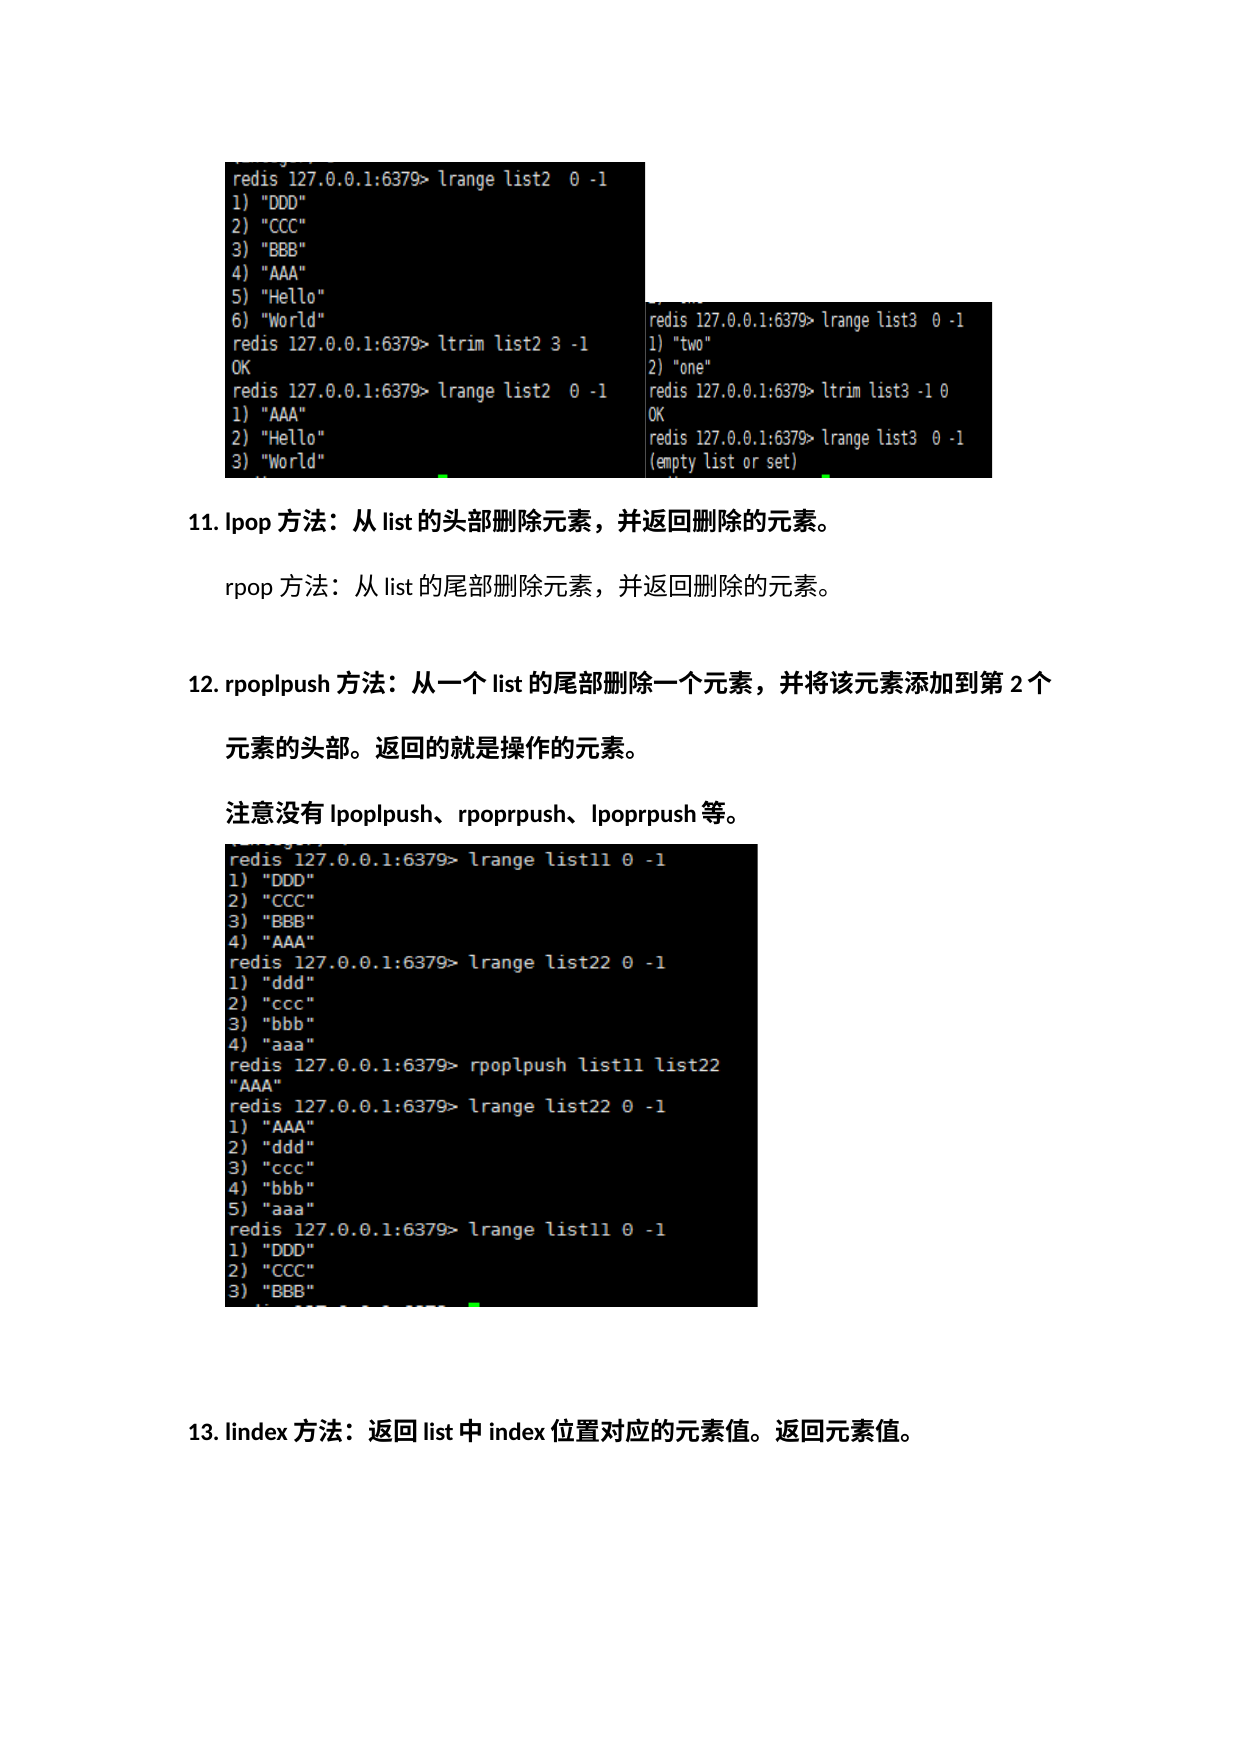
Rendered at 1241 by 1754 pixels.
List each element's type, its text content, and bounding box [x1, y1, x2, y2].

list rpop 方法：从list的尾部删除元素，并返回删除的元素。 [225, 552, 1053, 617]
list lindex方法：返回list中index位置对应的元素值。返回元素值。 [187, 1397, 1053, 1462]
picture [225, 844, 758, 1307]
picture [225, 162, 993, 478]
list lpop 方法：从list的头部删除元素，并返回删除的元素。 [187, 487, 1053, 552]
list 注意没有lpoplpush、rpoprpush、lpoprpush等。 [225, 779, 1053, 844]
list rpoplpush 方法：从一个list的尾部删除一个元素，并将该元素添加到第2个元素的头部。返回的就是操作的元素。 [187, 649, 1053, 779]
